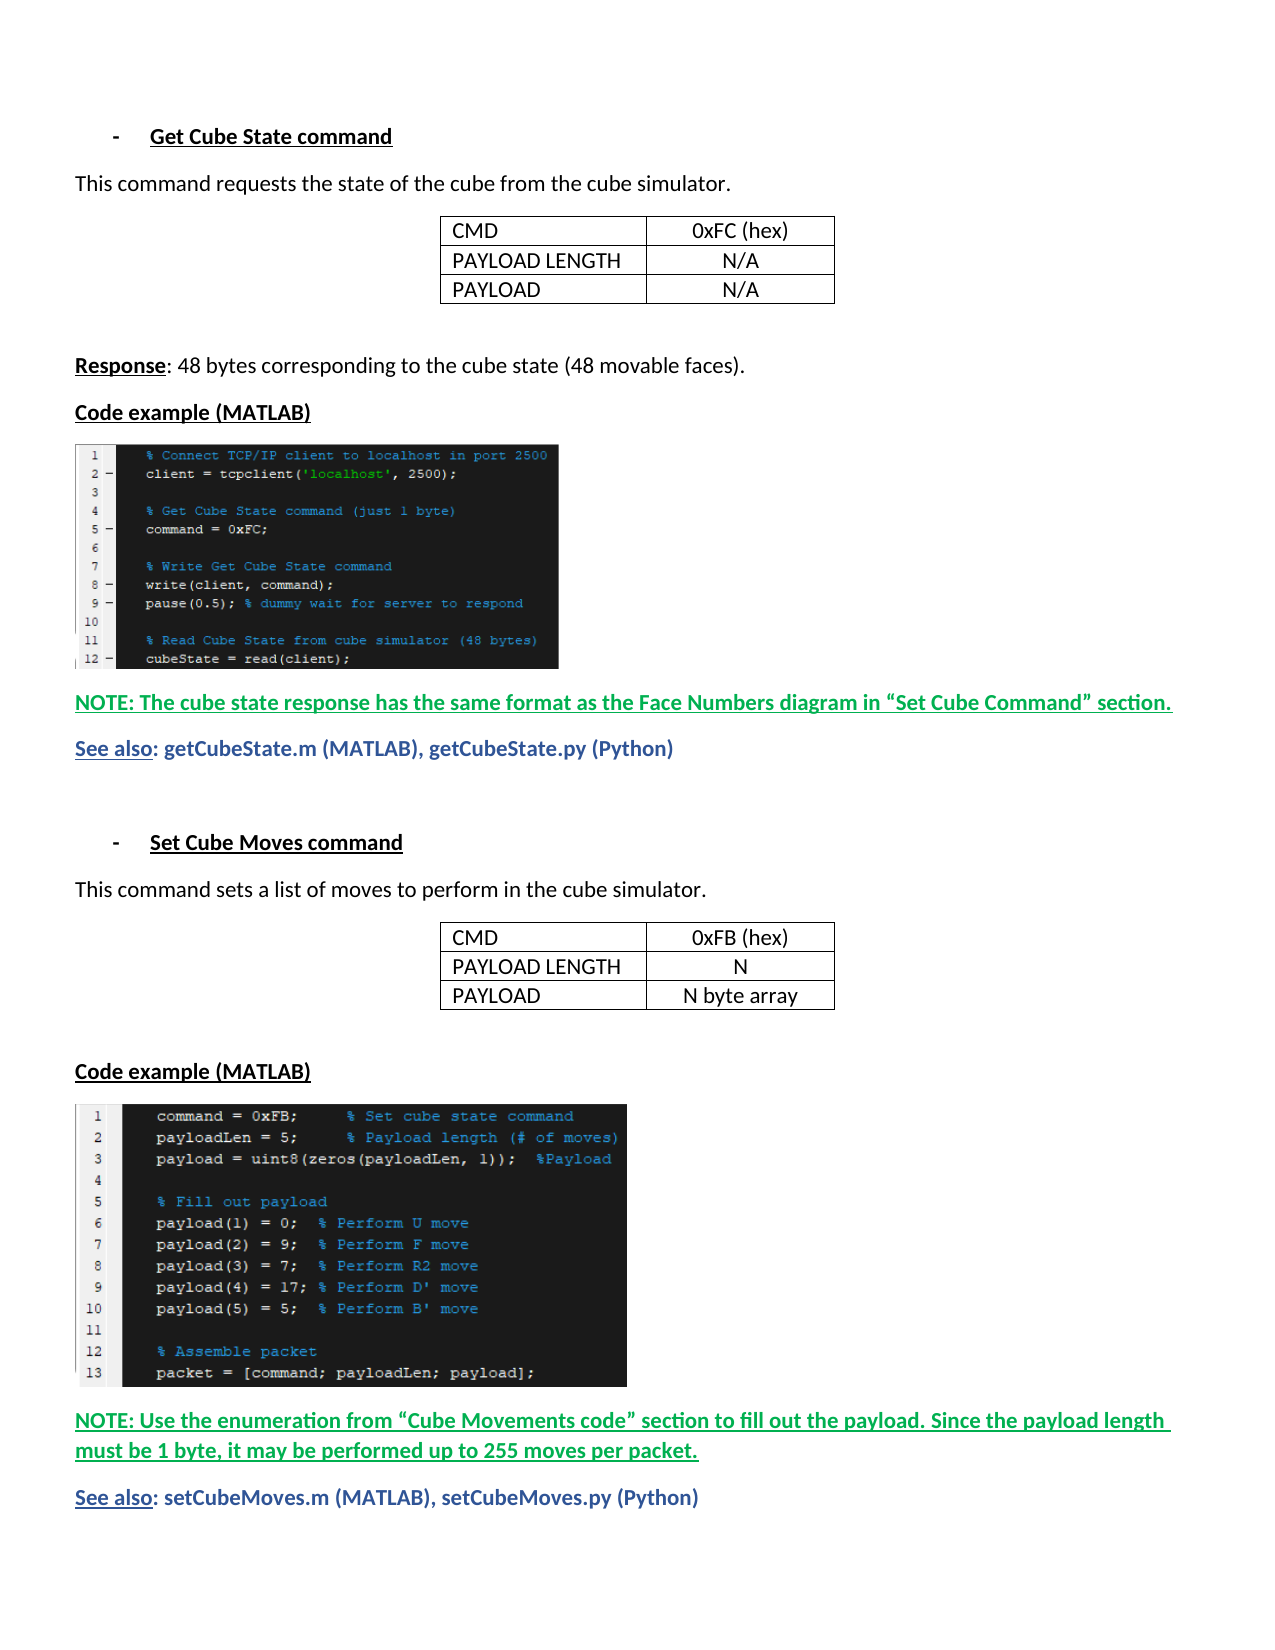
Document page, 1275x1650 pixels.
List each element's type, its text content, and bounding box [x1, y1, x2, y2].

table_cell PAYLOAD LENGTH [441, 952, 646, 980]
table_cell PAYLOAD [441, 981, 646, 1009]
text This command sets a list of moves to perform in the cube simulator. [75, 875, 1200, 903]
table_header 0xFB (hex) [647, 923, 834, 951]
picture [75, 444, 559, 669]
text This command requests the state of the cube from the cube simulator. [75, 169, 1200, 197]
picture [75, 1104, 627, 1387]
table_cell N [647, 952, 834, 980]
table_cell N byte array [647, 981, 834, 1009]
table_header 0xFC (hex) [647, 217, 834, 245]
table_cell PAYLOAD [441, 275, 646, 303]
list Set Cube Moves command [112, 828, 1200, 856]
text See also: setCubeMoves.m (MATLAB), setCubeMoves.py (Python) [75, 1483, 1200, 1511]
text NOTE: The cube state response has the same format as the Face Numbers diagram in “Set Cube Command” section. [75, 688, 1200, 716]
text NOTE: Use the enumeration from “Cube Movements code” section to fill out the payload. Since the payload length must be 1 byte, it may be performed up to 255 moves per packet. [75, 1406, 1200, 1464]
text See also: getCubeState.m (MATLAB), getCubeState.py (Python) [75, 734, 1200, 763]
table_header CMD [441, 923, 646, 951]
text Response: 48 bytes corresponding to the cube state (48 movable faces). [75, 351, 1200, 379]
table_cell PAYLOAD LENGTH [441, 246, 646, 274]
table_cell N/A [647, 275, 834, 303]
list Get Cube State command [112, 122, 1200, 150]
text Code example (MATLAB) [75, 1057, 1200, 1085]
table_header CMD [441, 217, 646, 245]
text Code example (MATLAB) [75, 398, 1200, 426]
table_cell N/A [647, 246, 834, 274]
